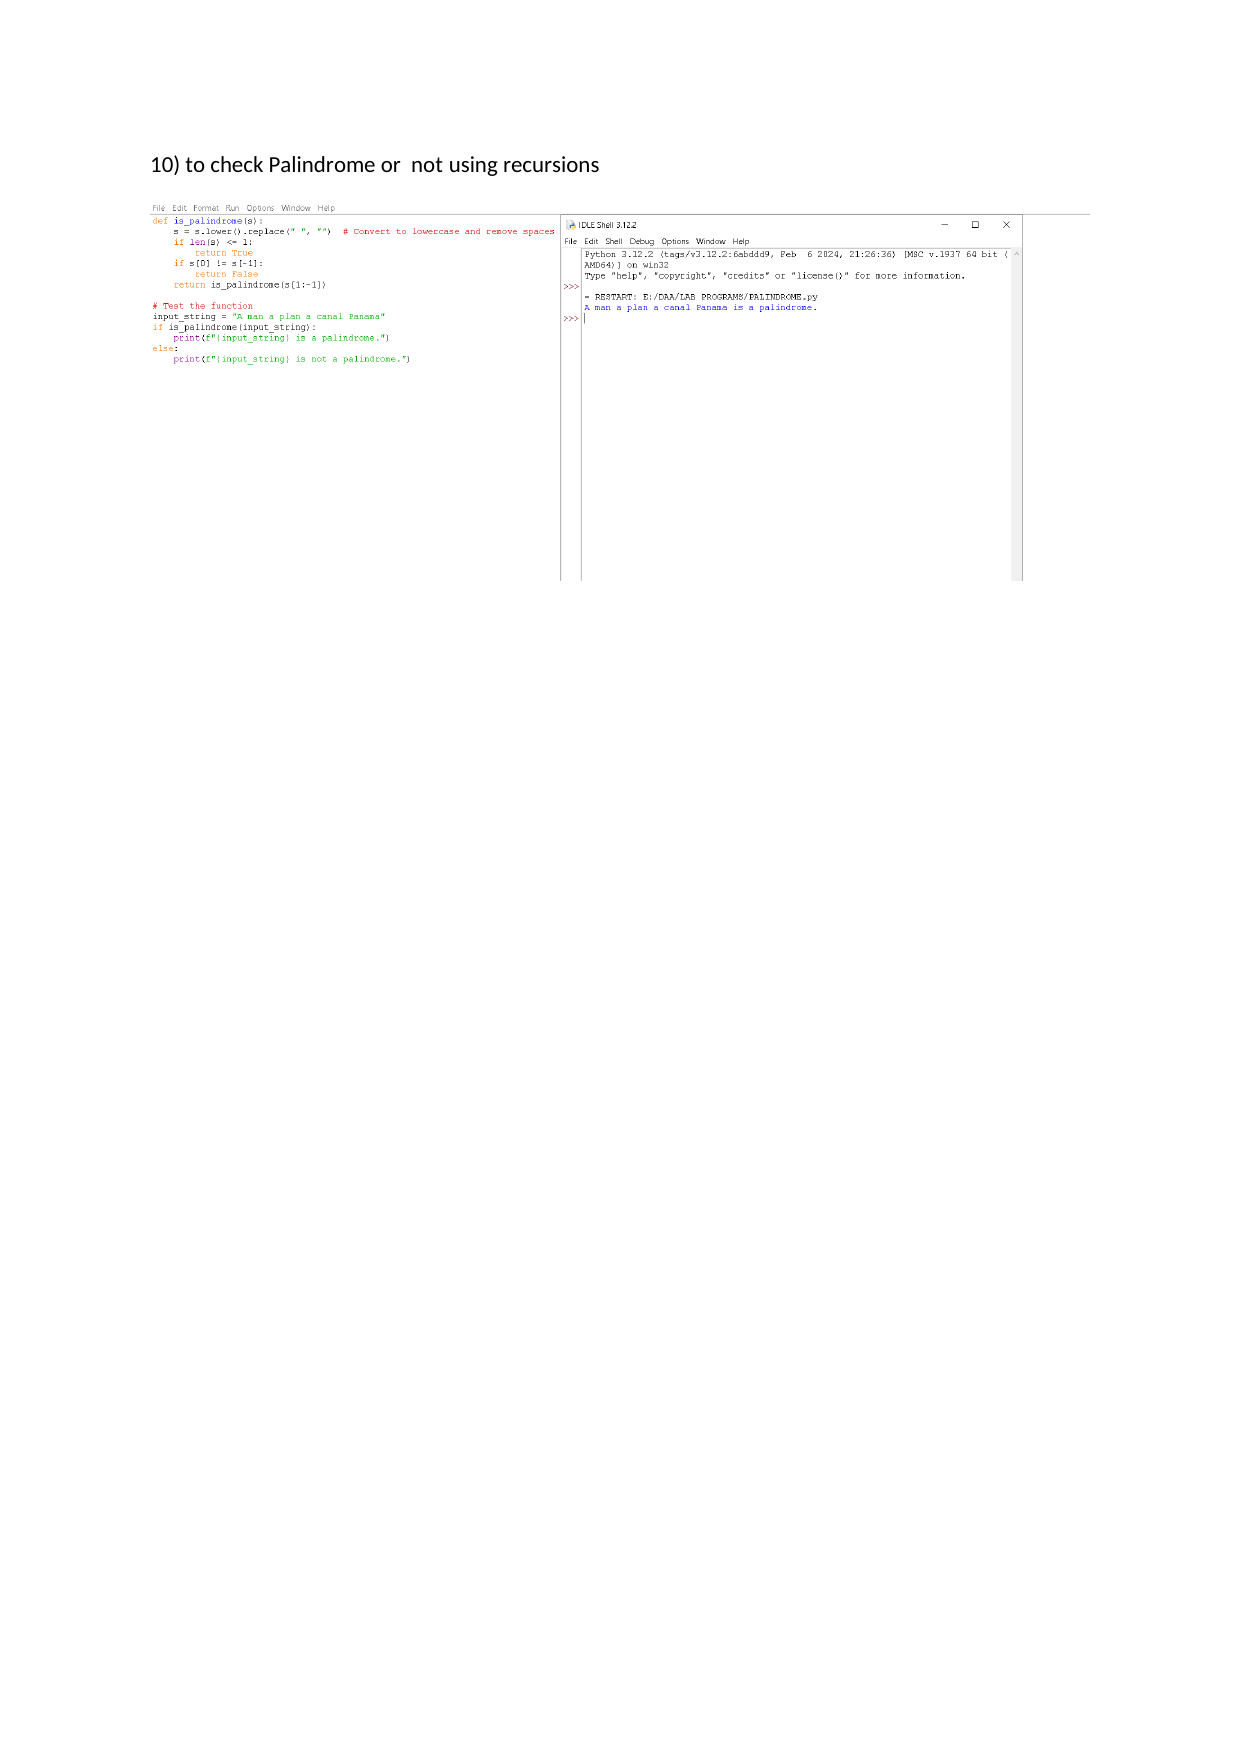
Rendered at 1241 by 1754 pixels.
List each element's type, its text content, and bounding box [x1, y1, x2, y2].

text 10) to check Palindrome or not using recursions [150, 150, 1090, 178]
picture [150, 203, 1091, 581]
